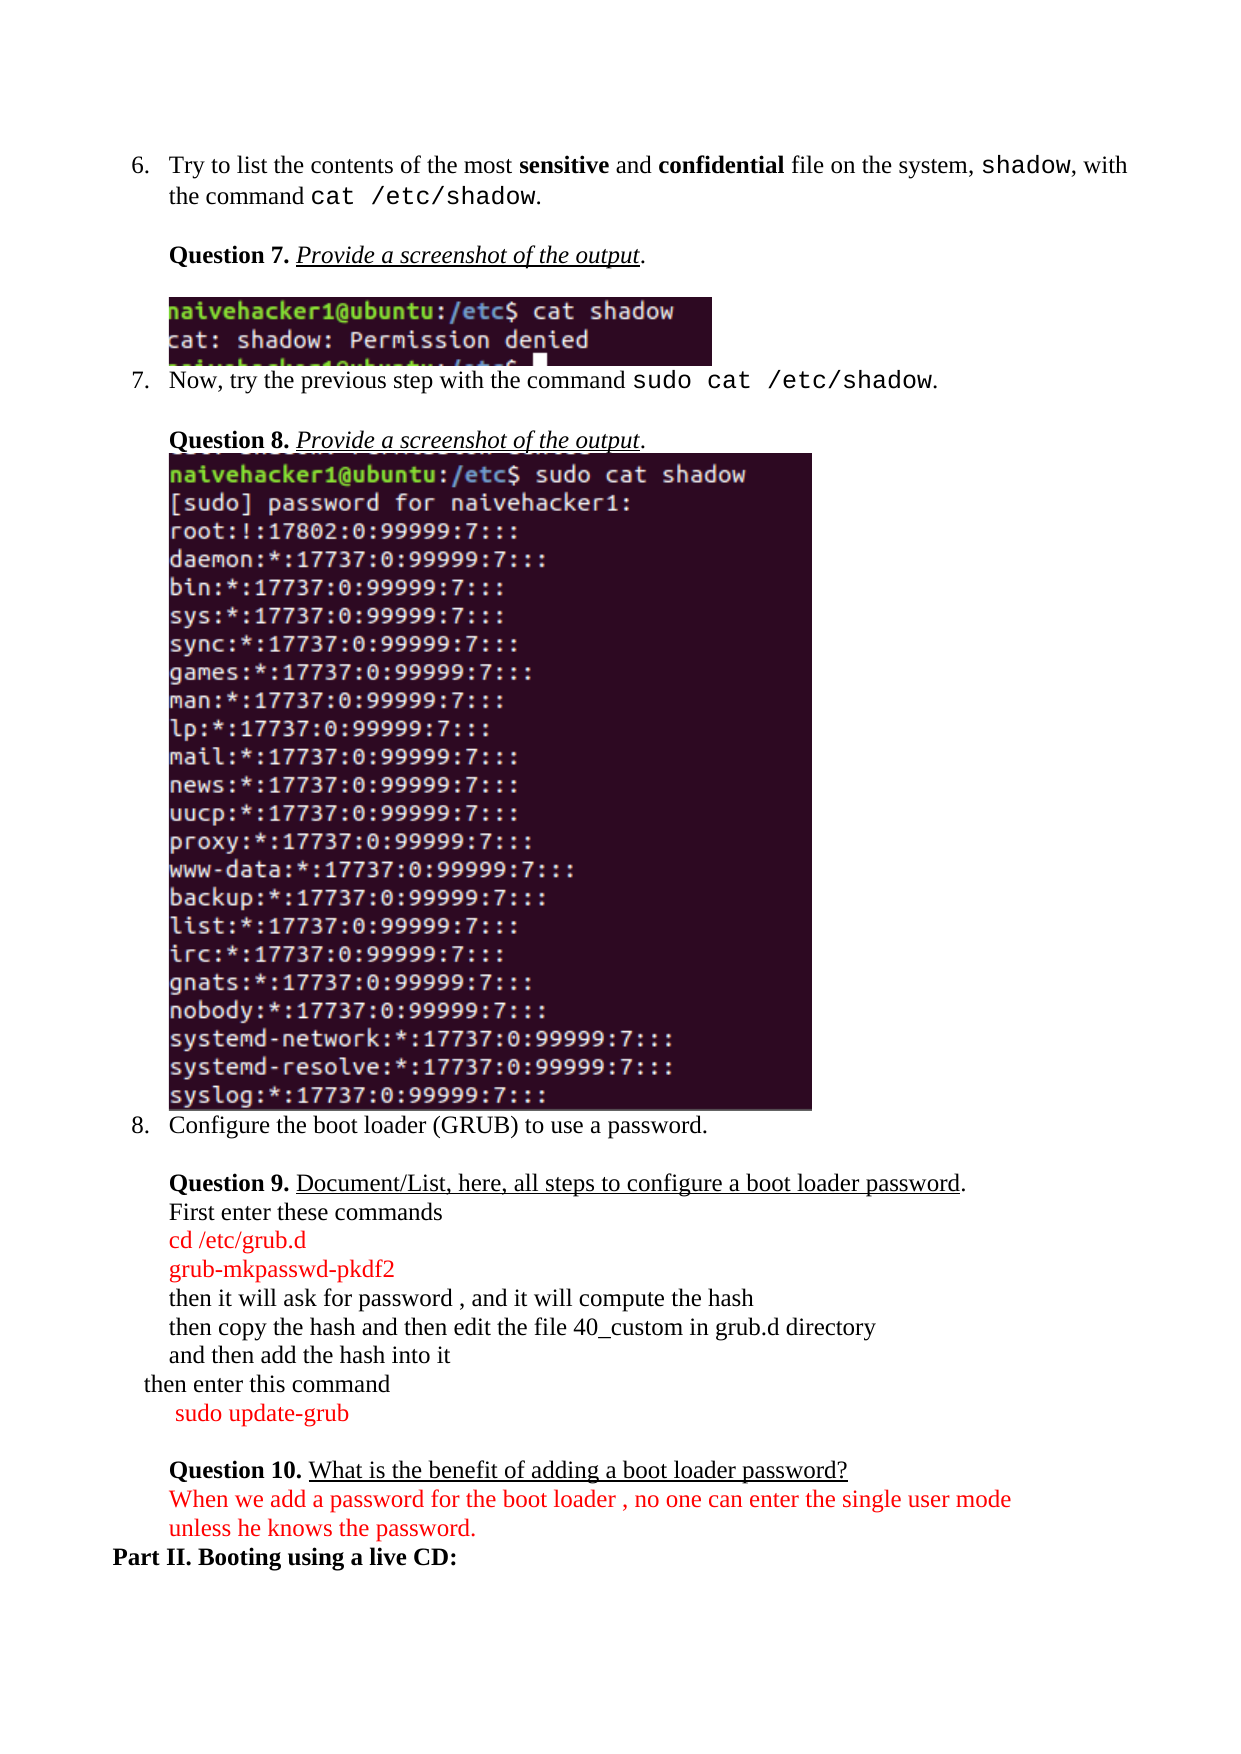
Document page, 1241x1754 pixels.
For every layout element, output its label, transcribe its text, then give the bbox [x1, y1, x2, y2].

picture [168, 297, 712, 366]
list Try to list the contents of the most sensitive and confidential file on the system, shadow, with the command cat /etc/shadow. [131, 150, 1128, 212]
list Question 9. Document/List, here, all steps to configure a boot loader password. [169, 1168, 1128, 1197]
text then enter this command [112, 1369, 1128, 1398]
list Now, try the previous step with the command sudo cat /etc/shadow. [131, 365, 1128, 396]
list Question 10. What is the benefit of adding a boot loader password? [169, 1455, 1128, 1484]
text sudo update-grub [112, 1398, 1128, 1427]
list Question 8. Provide a screenshot of the output. [169, 425, 1128, 453]
list Configure the boot loader (GRUB) to use a password. [131, 1110, 1128, 1139]
list grub-mkpasswd-pkdf2 [169, 1254, 1128, 1283]
list then it will ask for password , and it will compute the hash [169, 1283, 1128, 1312]
list then copy the hash and then edit the file 40_custom in grub.d directory [169, 1312, 1128, 1340]
list When we add a password for the boot loader , no one can enter the single user mode [169, 1484, 1128, 1513]
list First enter these commands [169, 1197, 1128, 1225]
list unless he knows the password. [169, 1513, 1128, 1542]
picture [168, 453, 812, 1111]
list Question 7. Provide a screenshot of the output. [169, 240, 1128, 269]
list cd /etc/grub.d [169, 1225, 1128, 1254]
text Part II. Booting using a live CD: [112, 1542, 1128, 1570]
list and then add the hash into it [169, 1340, 1128, 1369]
